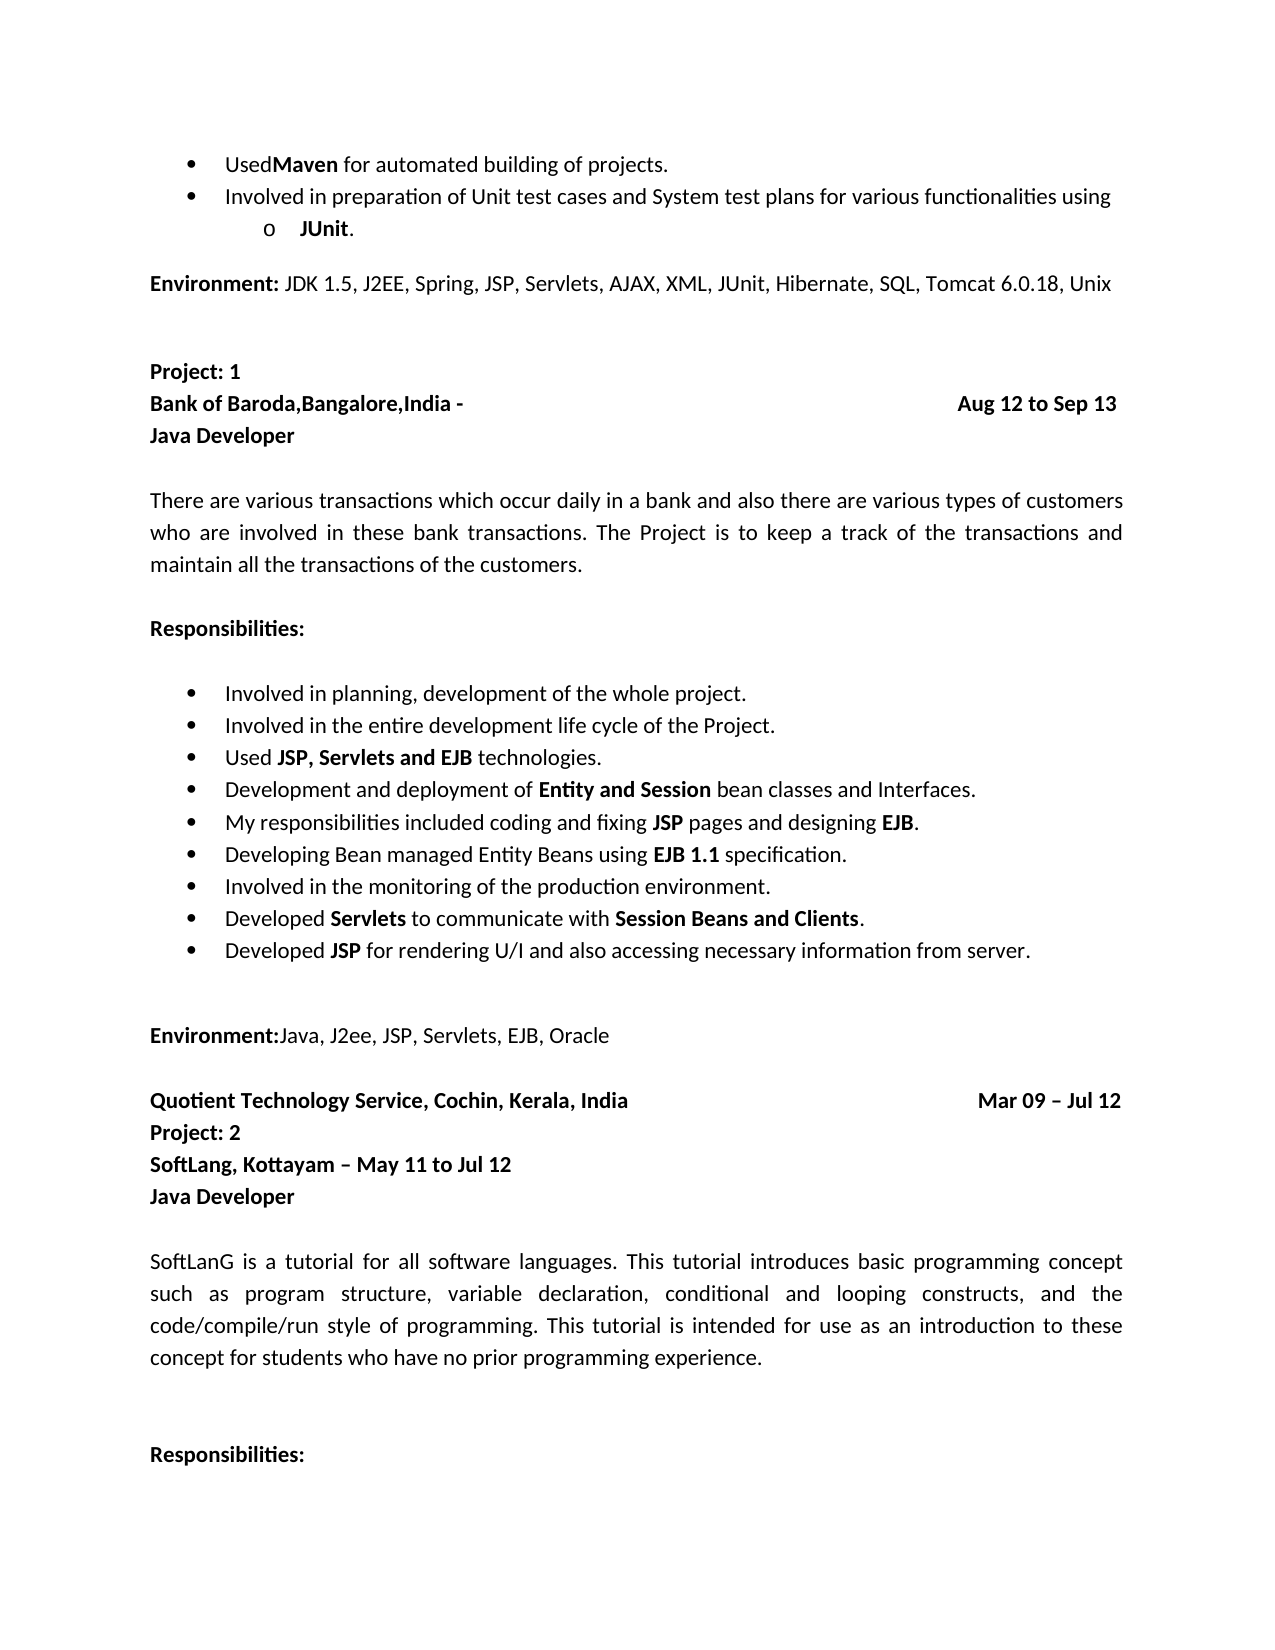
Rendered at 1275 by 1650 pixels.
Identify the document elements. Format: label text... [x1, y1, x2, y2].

text Environment: JDK 1.5, J2EE, Spring, JSP, Servlets, AJAX, XML, JUnit, Hibernate, SQL, Tomcat 6.0.18, Unix [150, 269, 1125, 297]
list Involved in the entire development life cycle of the Project. [187, 711, 1125, 739]
list Used JSP, Servlets and EJB technologies. [187, 743, 1125, 771]
text Java Developer [150, 1182, 1125, 1211]
list Involved in planning, development of the whole project. [187, 679, 1125, 707]
text SoftLang, Kottayam – May 11 to Jul 12 [150, 1150, 1125, 1178]
list Involved in the monitoring of the production environment. [187, 872, 1125, 900]
text Responsibilities: [150, 614, 1125, 642]
list Developing Bean managed Entity Beans using EJB 1.1 specification. [187, 840, 1125, 868]
list Development and deployment of Entity and Session bean classes and Interfaces. [187, 775, 1125, 803]
list Developed Servlets to communicate with Session Beans and Clients. [187, 904, 1125, 932]
text Environment:Java, J2ee, JSP, Servlets, EJB, Oracle [150, 1022, 1125, 1049]
text Responsibilities: [150, 1440, 1125, 1468]
list JUnit. [262, 214, 1125, 243]
text Project: 1 [150, 357, 1125, 385]
text Bank of Baroda,Bangalore,India - Aug 12 to Sep 13 [150, 389, 1125, 417]
list My responsibilities included coding and fixing JSP pages and designing EJB. [187, 808, 1125, 836]
text SoftLanG is a tutorial for all software languages. This tutorial introduces basic programming concept such as program structure, variable declaration, conditional and looping constructs, and the code/compile/run style of programming. This tutorial is intended for use as an introduction to these concept for students who have no prior programming experience. [150, 1247, 1125, 1371]
text Quotient Technology Service, Cochin, Kerala, India Mar 09 – Jul 12 [978, 1086, 1125, 1114]
list Involved in preparation of Unit test cases and System test plans for various functionalities using [187, 182, 1125, 210]
list Developed JSP for rendering U/I and also accessing necessary information from server. [187, 936, 1125, 964]
text There are various transactions which occur daily in a bank and also there are various types of customers who are involved in these bank transactions. The Project is to keep a track of the transactions and maintain all the transactions of the customers. [150, 486, 1125, 578]
text Java Developer [150, 421, 1125, 449]
list UsedMaven for automated building of projects. [187, 150, 1125, 178]
text Project: 2 [150, 1118, 1125, 1146]
